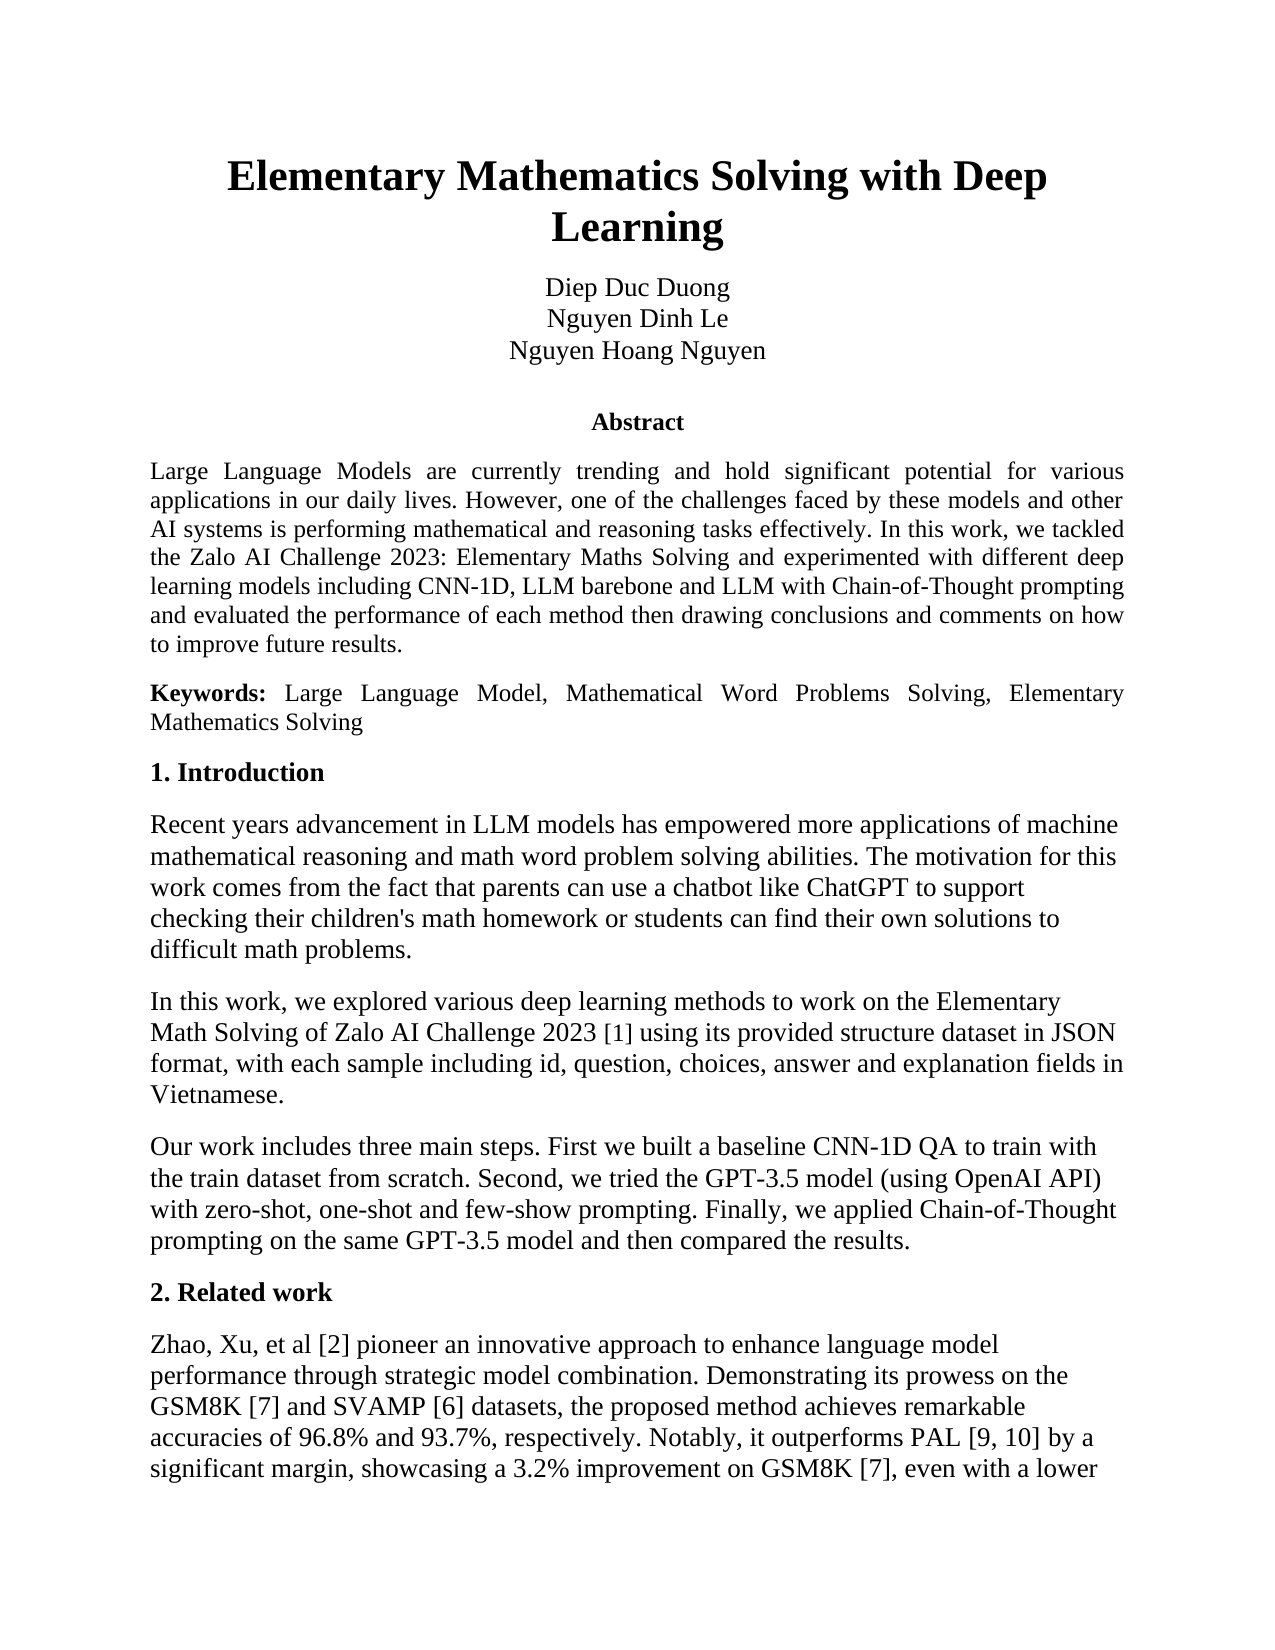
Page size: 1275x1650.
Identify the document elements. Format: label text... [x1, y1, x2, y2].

text Large Language Models are currently trending and hold significant potential for various applications in our daily lives. However, one of the challenges faced by these models and other AI systems is performing mathematical and reasoning tasks effectively. In this work, we tackled the Zalo AI Challenge 2023: Elementary Maths Solving and experimented with different deep learning models including CNN-1D, LLM barebone and LLM with Chain-of-Thought prompting and evaluated the performance of each method then drawing conclusions and comments on how to improve future results. [150, 456, 1125, 657]
text Recent years advancement in LLM models has empowered more applications of machine mathematical reasoning and math word problem solving abilities. The motivation for this work comes from the fact that parents can use a chatbot like ChatGPT to support checking their children's math homework or students can find their own solutions to difficult math problems. [150, 808, 1125, 964]
subtitle Abstract [150, 407, 1125, 435]
subtitle Diep Duc Duong Nguyen Dinh Le Nguyen Hoang Nguyen [150, 271, 1125, 365]
text Our work includes three main steps. First we built a baseline CNN-1D QA to train with the train dataset from scratch. Second, we tried the GPT-3.5 model (using OpenAI API) with zero-shot, one-shot and few-show prompting. Finally, we applied Chain-of-Thought prompting on the same GPT-3.5 model and then compared the results. [150, 1131, 1125, 1255]
subtitle 1. Introduction [150, 757, 1125, 788]
text In this work, we explored various deep learning methods to work on the Elementary Math Solving of Zalo AI Challenge 2023 [1] using its provided structure dataset in JSON format, with each sample including id, question, choices, answer and explanation fields in Vietnamese. [150, 985, 1125, 1110]
subtitle Keywords: Large Language Model, Mathematical Word Problems Solving, Elementary Mathematics Solving [150, 678, 1125, 736]
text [150, 1328, 1125, 1484]
title Elementary Mathematics Solving with Deep Learning [150, 150, 1125, 251]
subtitle 2. Related work [150, 1276, 1125, 1307]
